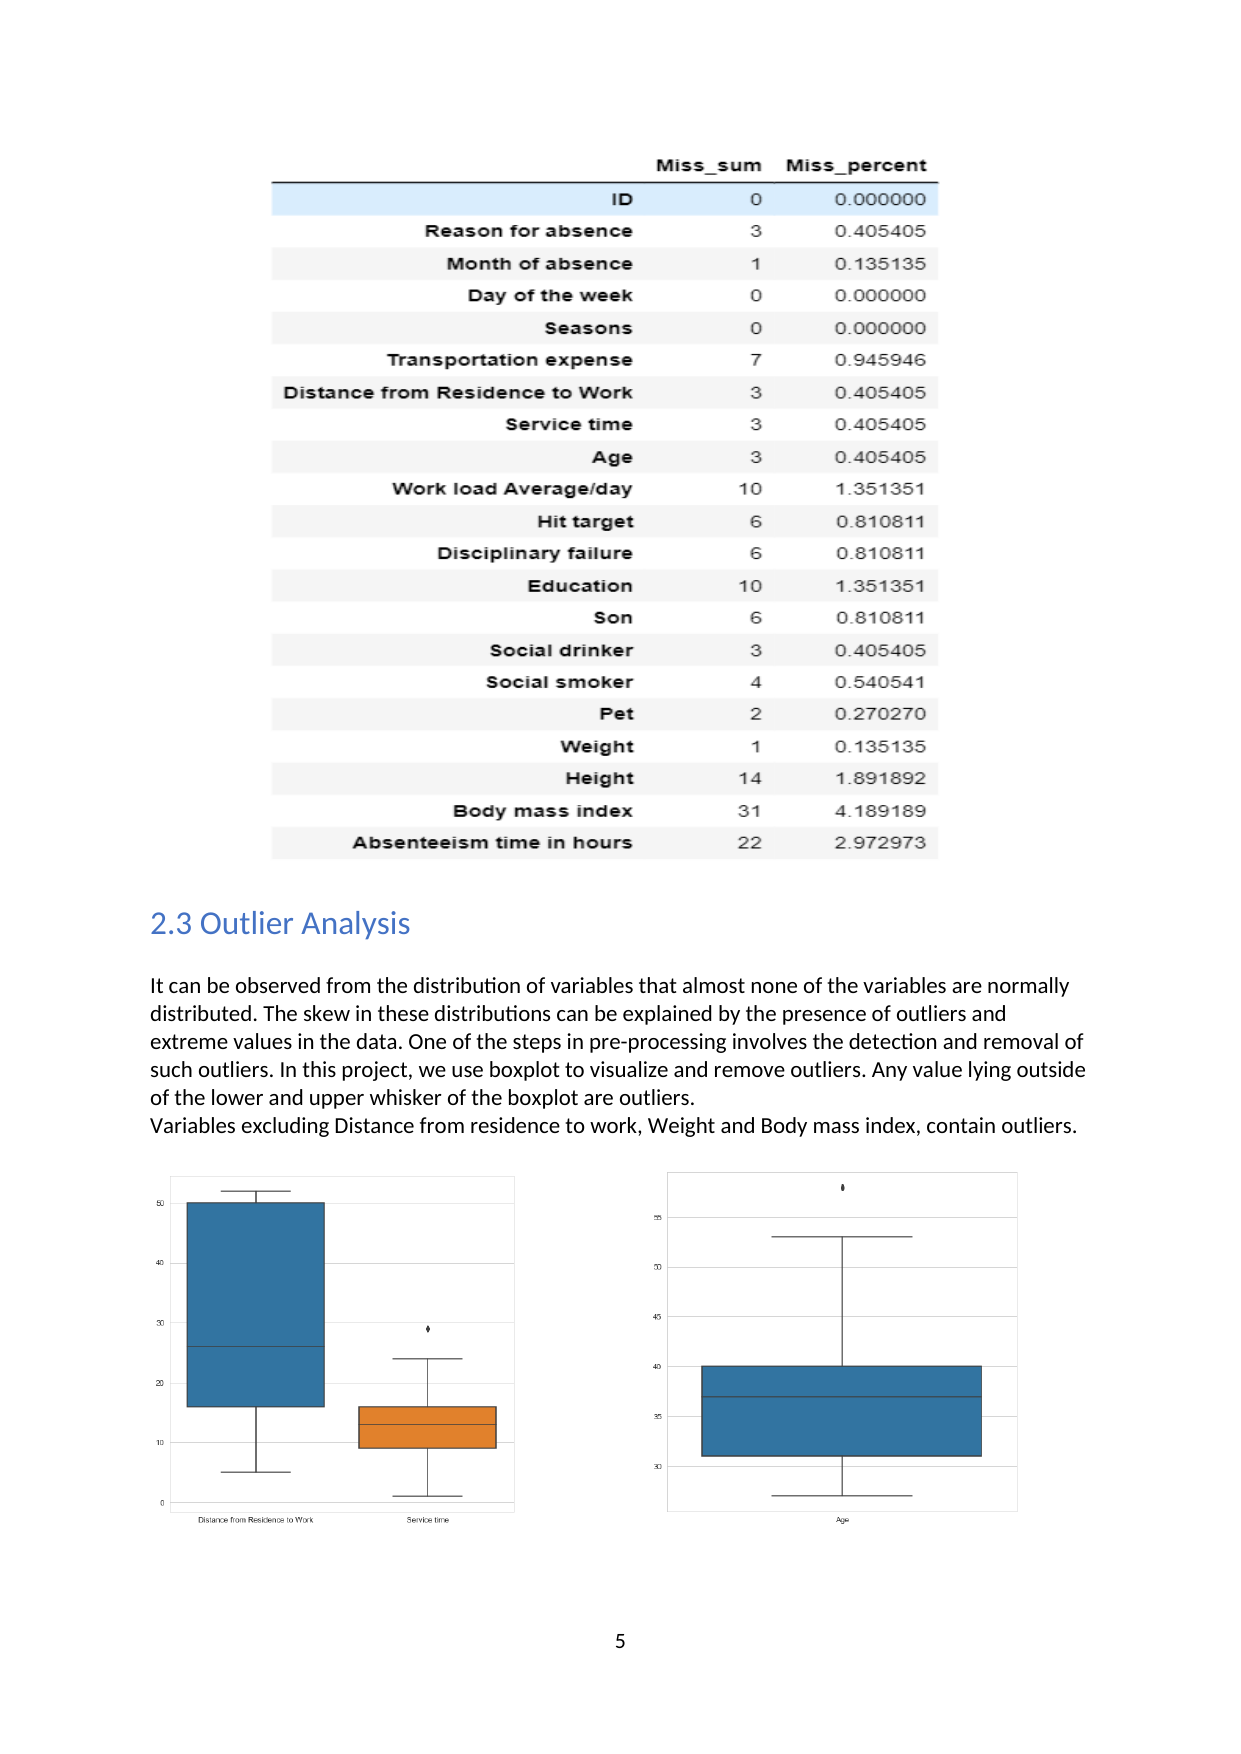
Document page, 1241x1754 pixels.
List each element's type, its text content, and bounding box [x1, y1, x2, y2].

text It can be observed from the distribution of variables that almost none of the variables are normally distributed. The skew in these distributions can be explained by the presence of outliers and extreme values in the data. One of the steps in pre-processing involves the detection and removal of such outliers. In this project, we use boxplot to visualize and remove outliers. Any value lying outside of the lower and upper whisker of the boxplot are outliers. [150, 971, 1090, 1111]
text 2.3 Outlier Analysis [150, 902, 1090, 942]
picture [647, 1166, 1021, 1529]
picture [259, 150, 982, 872]
text Variables excluding Distance from residence to work, Weight and Body mass index, contain outliers. [150, 1111, 1090, 1139]
picture [150, 1171, 518, 1529]
